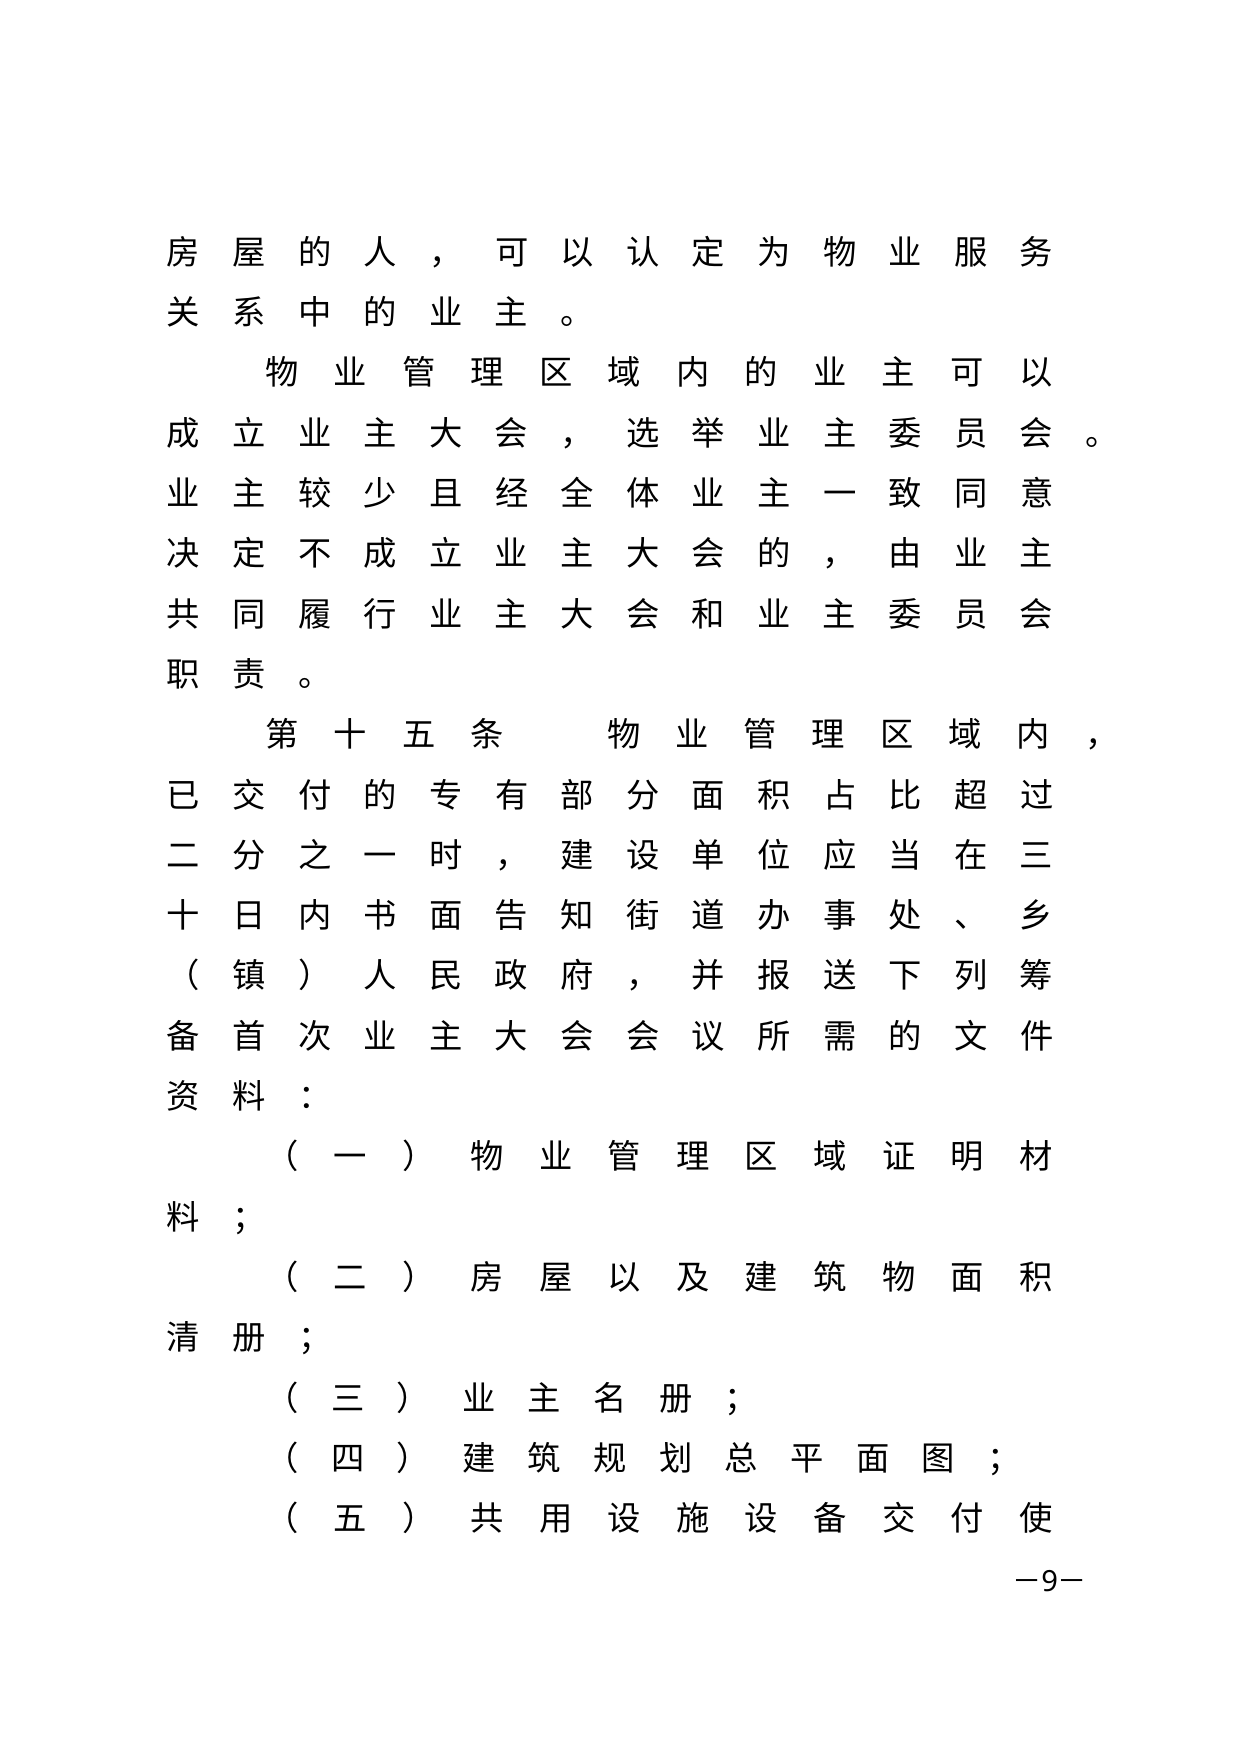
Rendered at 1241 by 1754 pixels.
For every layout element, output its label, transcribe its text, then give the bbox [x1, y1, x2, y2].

text （五）共用设施设备交付使用证明材料； [167, 1486, 1085, 1546]
text 物业管理区域内的业主可以成立业主大会，选举业主委员会。业主较少且经全体业主一致同意决定不成立业主大会的，由业主共同履行业主大会和业主委员会职责。 [167, 340, 1085, 702]
text （四）建筑规划总平面图； [167, 1426, 1085, 1486]
text （二）房屋以及建筑物面积清册； [167, 1245, 1085, 1365]
text （三）业主名册； [167, 1365, 1085, 1426]
text 第十四条 房屋所有权人为业主。尚未登记取得房屋所有权，但基于买卖、赠与、继承、拆迁或者征收补偿等已经合法占有该房屋的人，可以认定为物业服务关系中的业主。 [167, 219, 1085, 340]
text （一）物业管理区域证明材料； [167, 1124, 1085, 1245]
text 第十五条 物业管理区域内，已交付的专有部分面积占比超过二分之一时，建设单位应当在三十日内书面告知街道办事处、乡（镇）人民政府，并报送下列筹备首次业主大会会议所需的文件资料： [167, 702, 1085, 1124]
